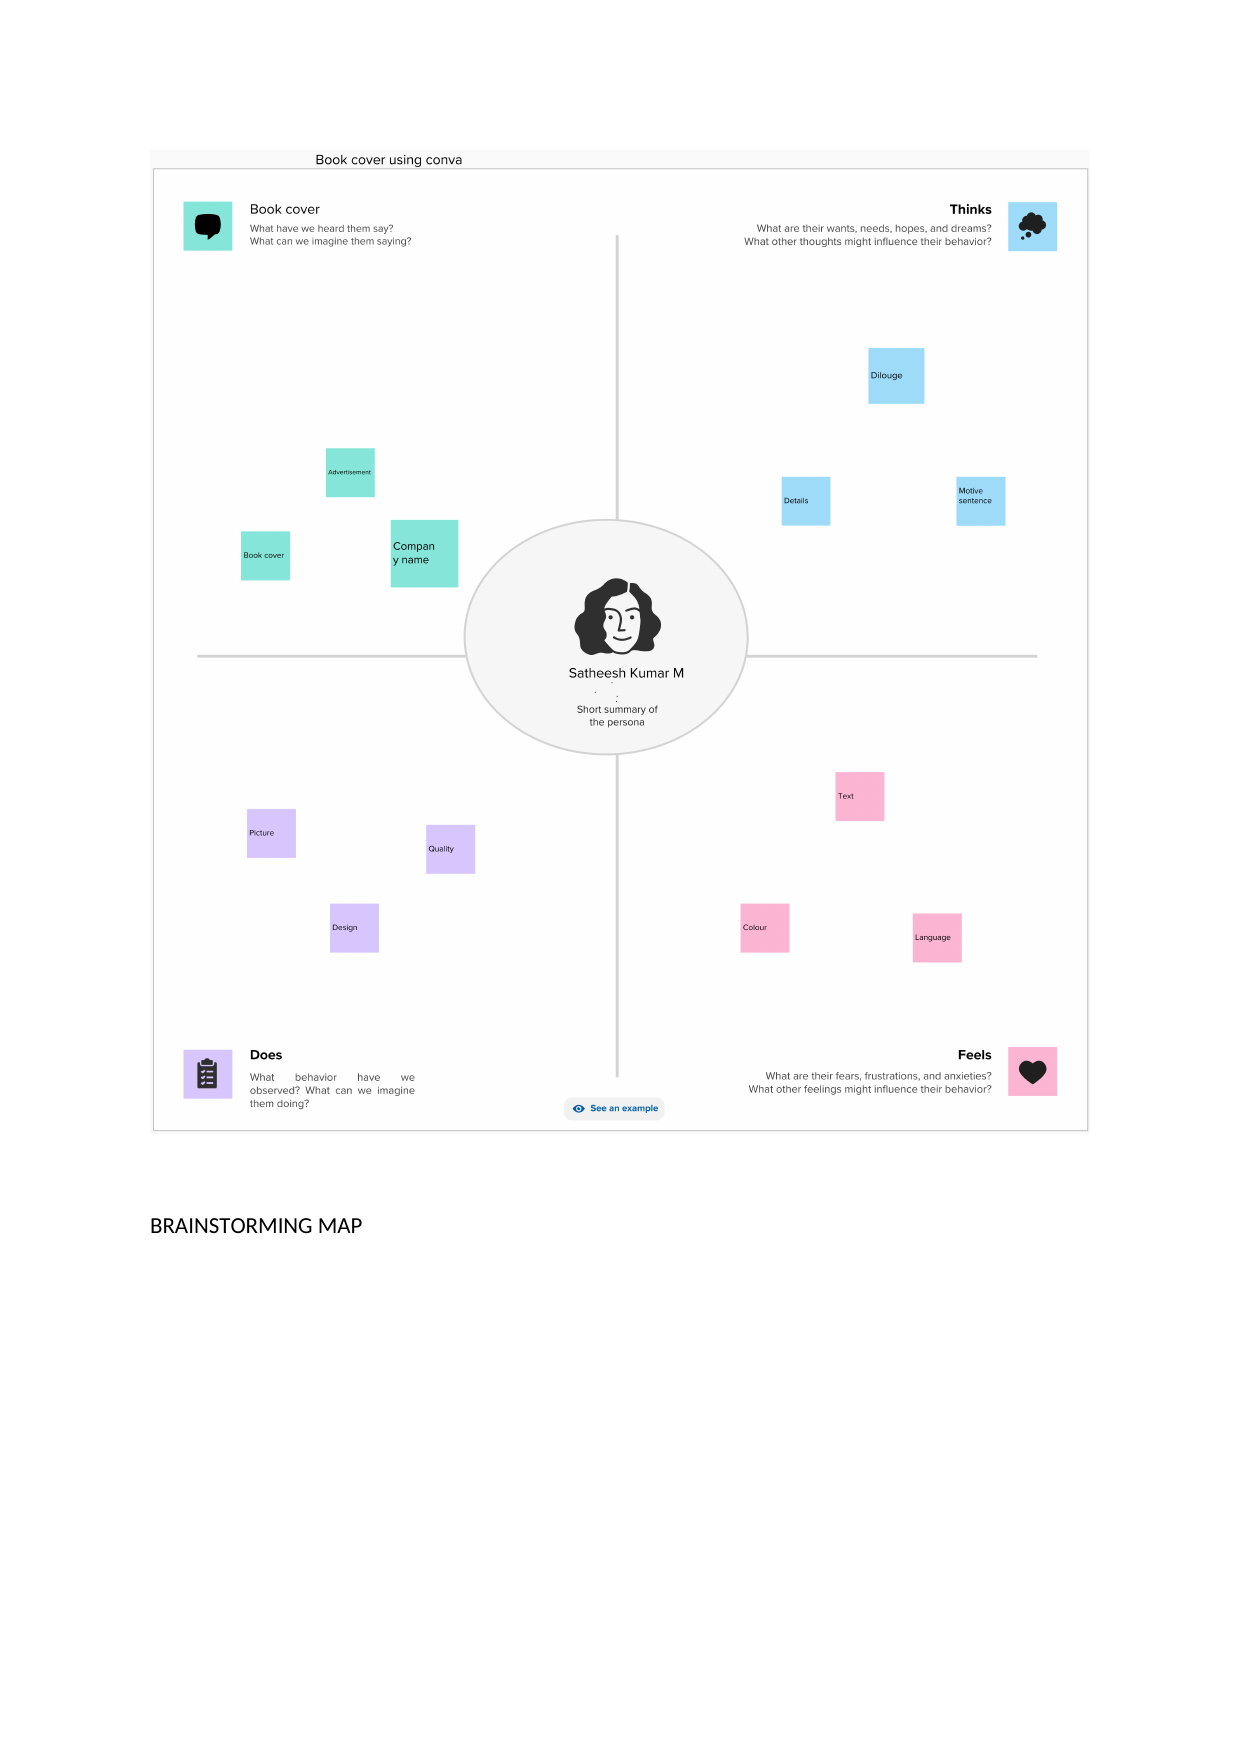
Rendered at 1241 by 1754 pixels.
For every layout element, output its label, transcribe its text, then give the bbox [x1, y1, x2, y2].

text BRAINSTORMING MAP [150, 1211, 1090, 1239]
picture [150, 150, 1091, 1134]
